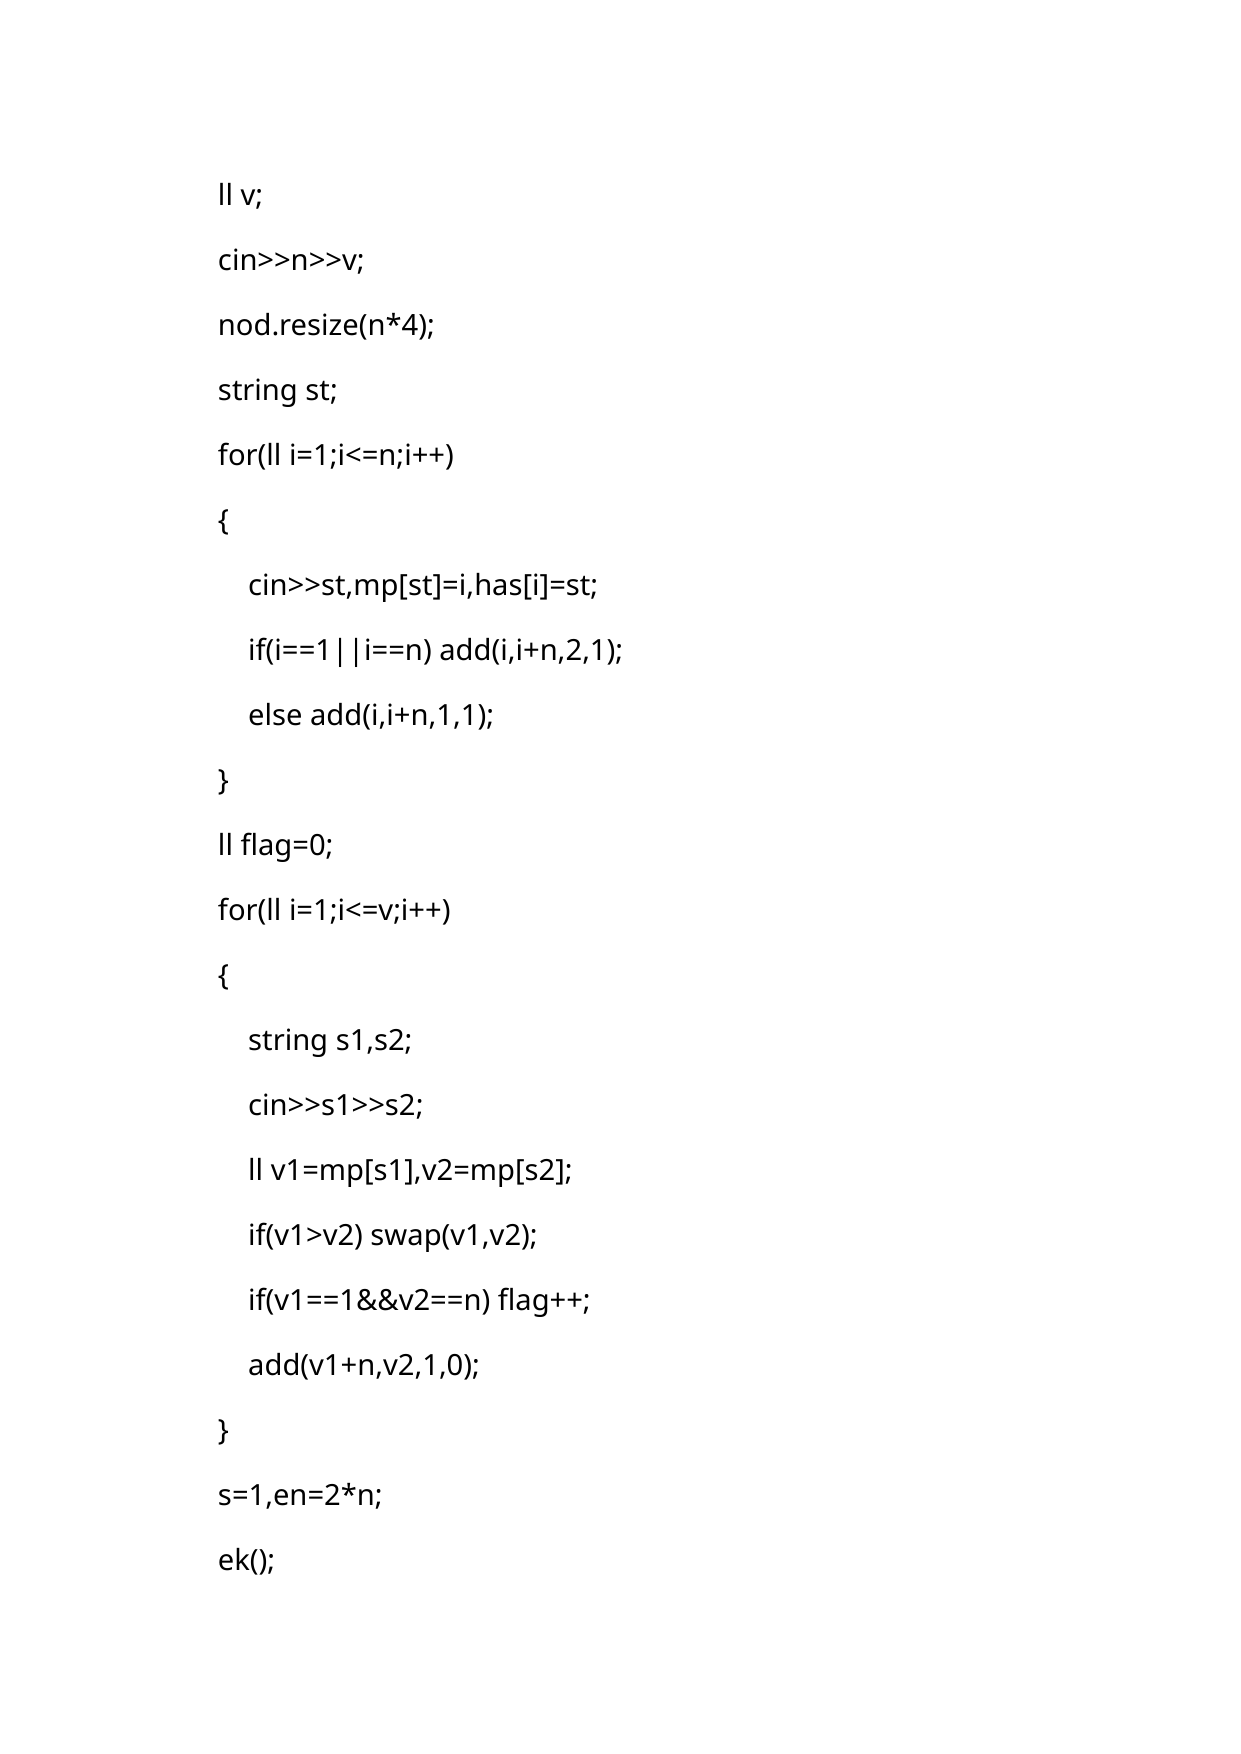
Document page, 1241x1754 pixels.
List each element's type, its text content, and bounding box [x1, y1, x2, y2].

text if(i==1||i==n) add(i,i+n,2,1); [187, 617, 1053, 682]
text for(ll i=1;i<=v;i++) [187, 877, 1053, 942]
text nod.resize(n*4); [187, 292, 1053, 357]
text } [187, 747, 1053, 812]
text string s1,s2; [187, 1007, 1053, 1072]
text ll flag=0; [187, 812, 1053, 877]
text else add(i,i+n,1,1); [187, 682, 1053, 747]
text string st; [187, 357, 1053, 422]
text add(v1+n,v2,1,0); [187, 1332, 1053, 1397]
text } [187, 1397, 1053, 1462]
text ll v1=mp[s1],v2=mp[s2]; [187, 1137, 1053, 1202]
text if(v1==1&&v2==n) flag++; [187, 1267, 1053, 1332]
text if(v1>v2) swap(v1,v2); [187, 1202, 1053, 1267]
text cin>>n>>v; [187, 227, 1053, 292]
text cin>>st,mp[st]=i,has[i]=st; [187, 552, 1053, 617]
text ek(); [187, 1527, 1053, 1592]
text s=1,en=2*n; [187, 1462, 1053, 1527]
text for(ll i=1;i<=n;i++) [187, 422, 1053, 487]
text cin>>s1>>s2; [187, 1072, 1053, 1137]
text { [187, 942, 1053, 1007]
text ll v; [187, 162, 1053, 227]
text { [187, 487, 1053, 552]
